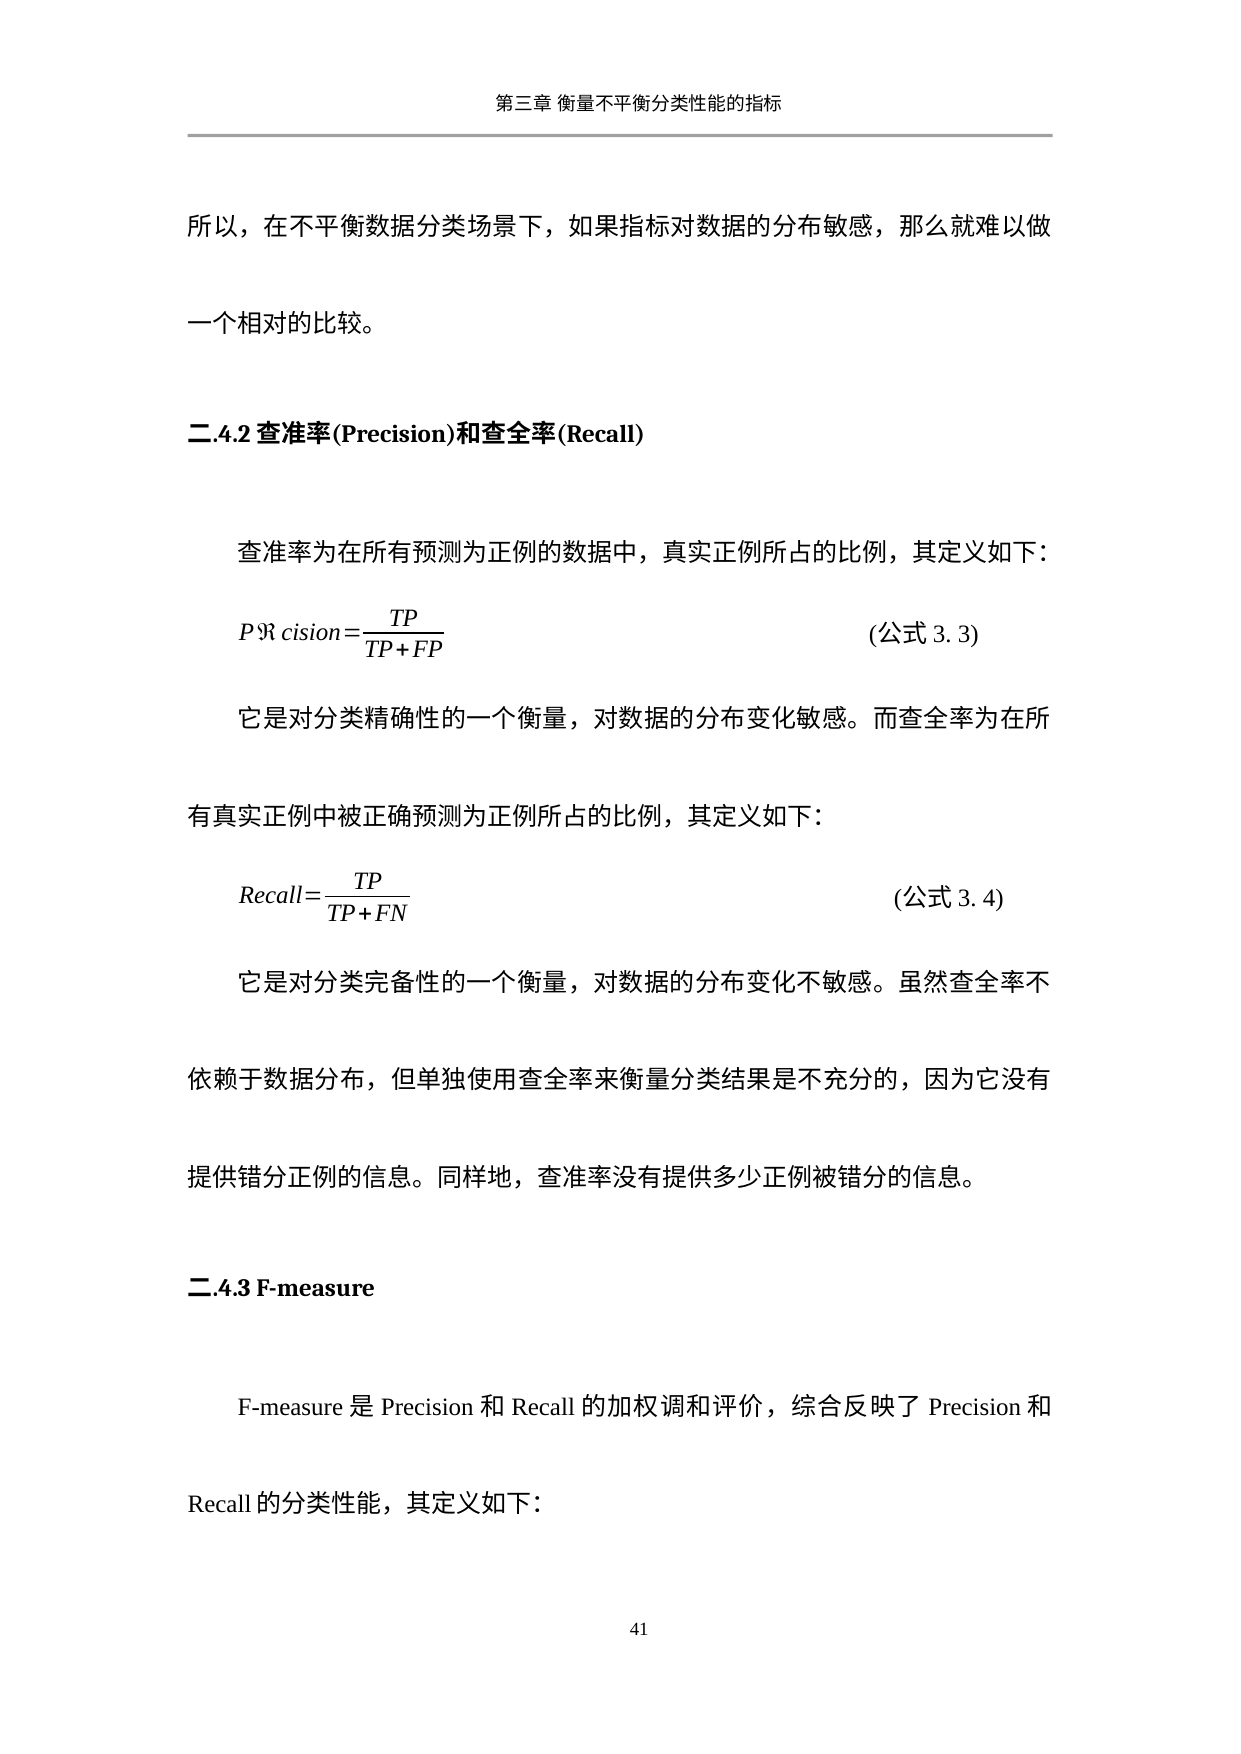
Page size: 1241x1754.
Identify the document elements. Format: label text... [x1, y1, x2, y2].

text 它是对分类完备性的一个衡量，对数据的分布变化不敏感。虽然查全率不依赖于数据分布，但单独使用查全率来衡量分类结果是不充分的，因为它没有提供错分正例的信息。同样地，查准率没有提供多少正例被错分的信息。 [187, 948, 1053, 1208]
text (公式 3. 3) [187, 601, 1053, 666]
text 查准率为在所有预测为正例的数据中，真实正例所占的比例，其定义如下： [187, 518, 1053, 583]
subtitle 查准率(Precision)和查全率(Recall) [187, 399, 1053, 464]
text 它是对分类精确性的一个衡量，对数据的分布变化敏感。而查全率为在所有真实正例中被正确预测为正例所占的比例，其定义如下： [187, 684, 1053, 847]
text F-measure是Precision和Recall的加权调和评价，综合反映了Precision和Recall的分类性能，其定义如下： [187, 1372, 1053, 1534]
text (公式 3. 4) [187, 865, 1053, 930]
subtitle F-measure [187, 1253, 1053, 1318]
